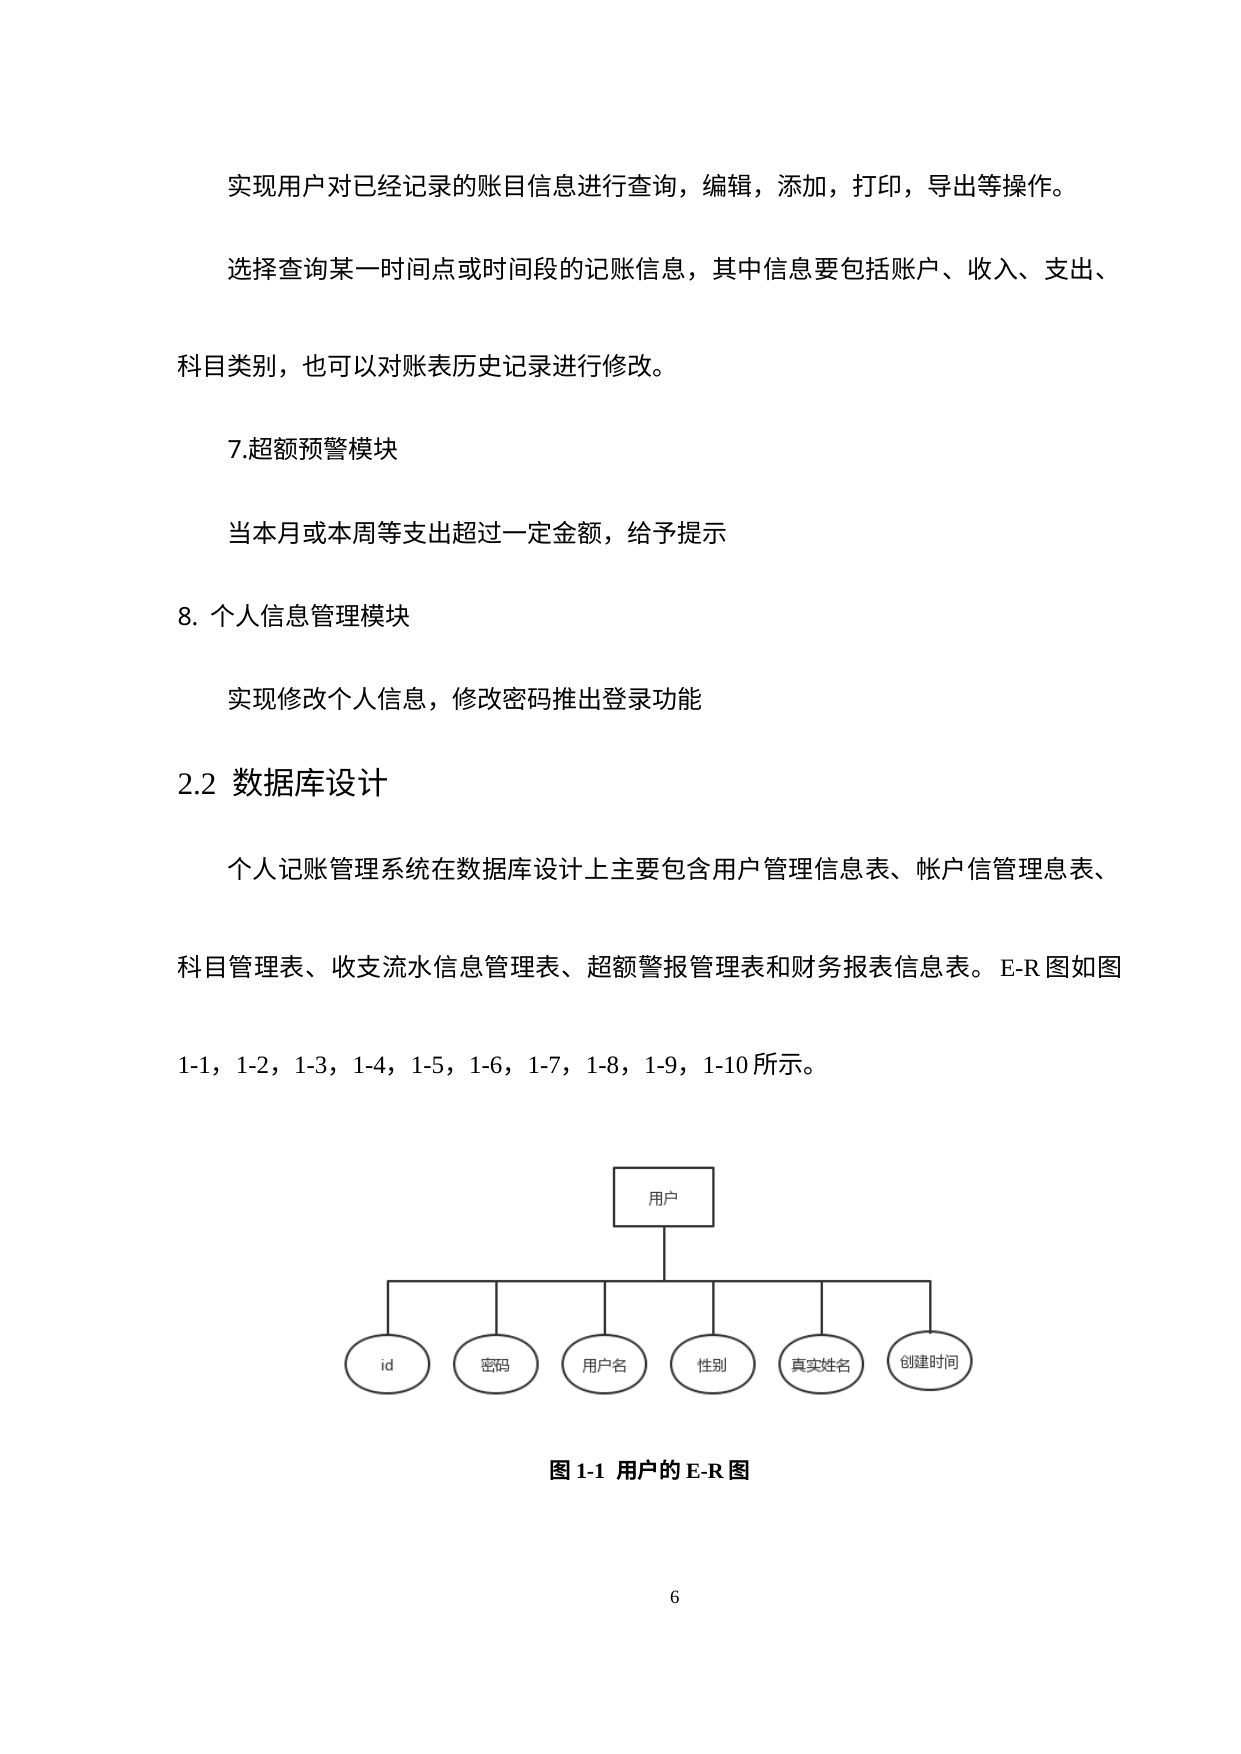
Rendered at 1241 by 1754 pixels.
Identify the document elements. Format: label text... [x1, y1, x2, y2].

text 实现用户对已经记录的账目信息进行查询，编辑，添加，打印，导出等操作。 [177, 152, 1122, 217]
list 实现修改个人信息，修改密码推出登录功能 [177, 665, 1122, 730]
text 当本月或本周等支出超过一定金额，给予提示 [177, 499, 1122, 564]
picture [291, 1113, 1008, 1430]
text 选择查询某一时间点或时间段的记账信息，其中信息要包括账户、收入、支出、科目类别，也可以对账表历史记录进行修改。 [177, 235, 1122, 397]
text 7.超额预警模块 [177, 416, 1122, 481]
text 图1-1 用户的E-R图 [177, 1453, 1122, 1486]
subtitle 2.2 数据库设计 [177, 748, 1122, 813]
list 个人信息管理模块 [177, 582, 1122, 647]
text 个人记账管理系统在数据库设计上主要包含用户管理信息表、帐户信管理息表、科目管理表、收支流水信息管理表、超额警报管理表和财务报表信息表。E-R图如图1-1，1-2，1-3，1-4，1-5，1-6，1-7，1-8，1-9，1-10所示。 [177, 836, 1122, 1096]
